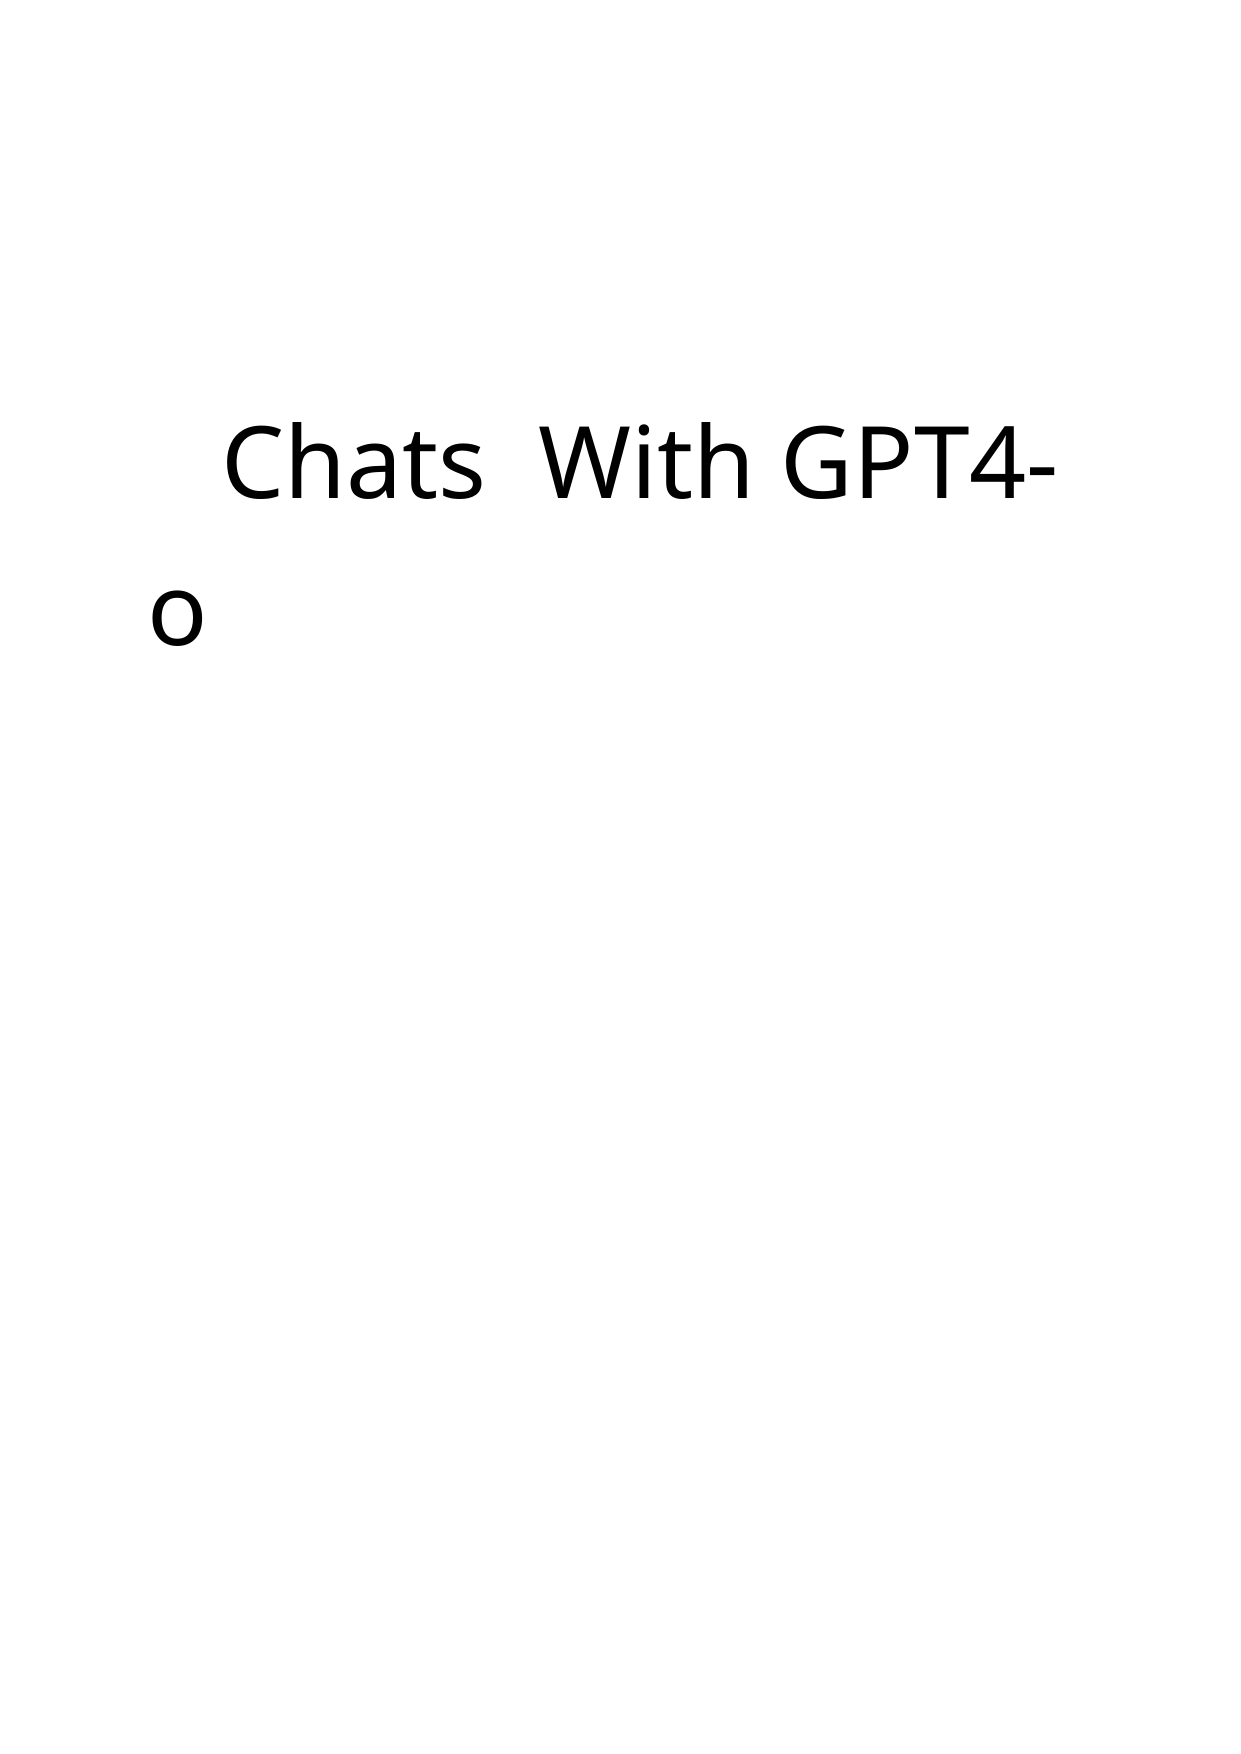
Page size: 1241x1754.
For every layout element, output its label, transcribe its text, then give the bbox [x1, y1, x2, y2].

text Chats With GPT4-o [148, 349, 1093, 675]
